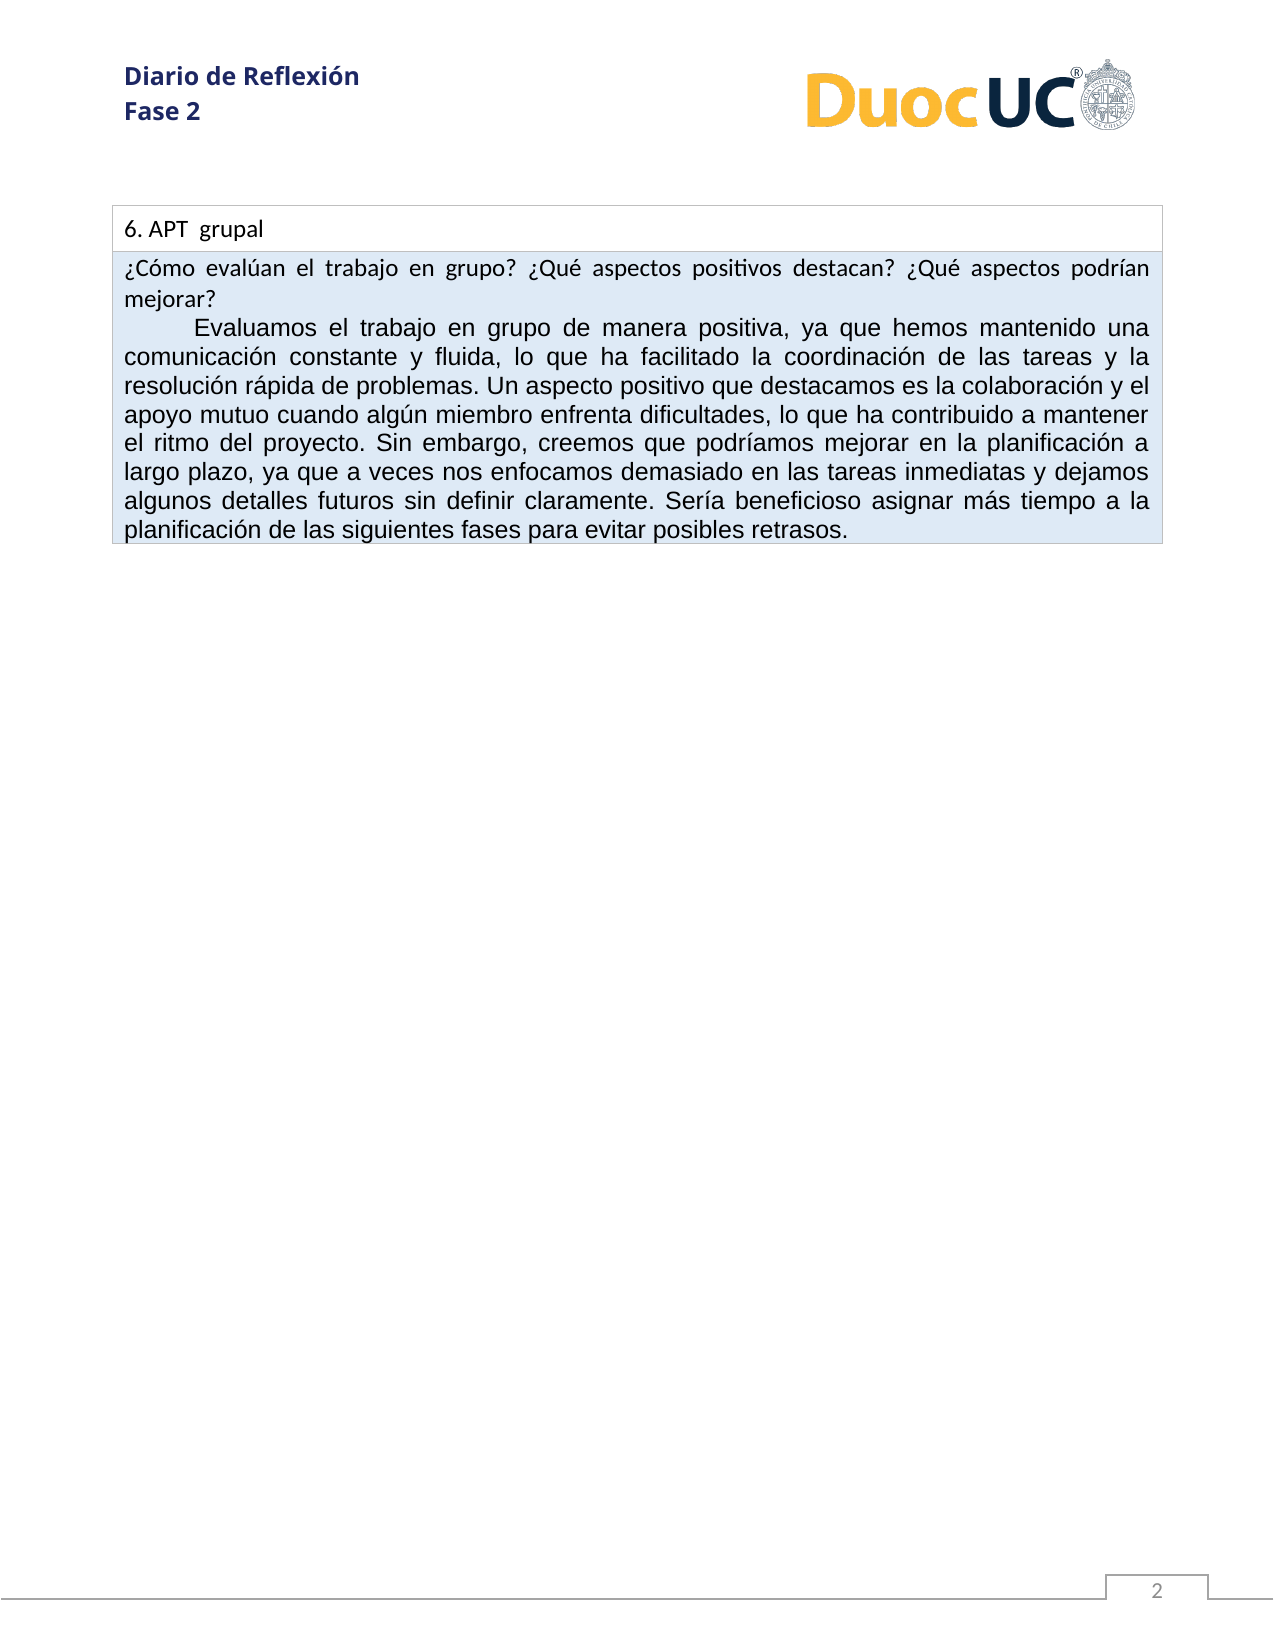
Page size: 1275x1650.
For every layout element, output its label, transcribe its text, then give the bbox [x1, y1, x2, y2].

table_cell ¿Cómo evalúan el trabajo en grupo? ¿Qué aspectos positivos destacan? ¿Qué aspectos podrían mejorar? Evaluamos el trabajo en grupo de manera positiva, ya que hemos mantenido una comunicación constante y fluida, lo que ha facilitado la coordinación de las tareas y la resolución rápida de problemas. Un aspecto positivo que destacamos es la colaboración y el apoyo mutuo cuando algún miembro enfrenta dificultades, lo que ha contribuido a mantener el ritmo del proyecto. Sin embargo, creemos que podríamos mejorar en la planificación a largo plazo, ya que a veces nos enfocamos demasiado en las tareas inmediatas y dejamos algunos detalles futuros sin definir claramente. Sería beneficioso asignar más tiempo a la planificación de las siguientes fases para evitar posibles retrasos. [113, 252, 1162, 543]
picture [807, 59, 1135, 130]
table_header 6. APT grupal [113, 206, 1162, 251]
